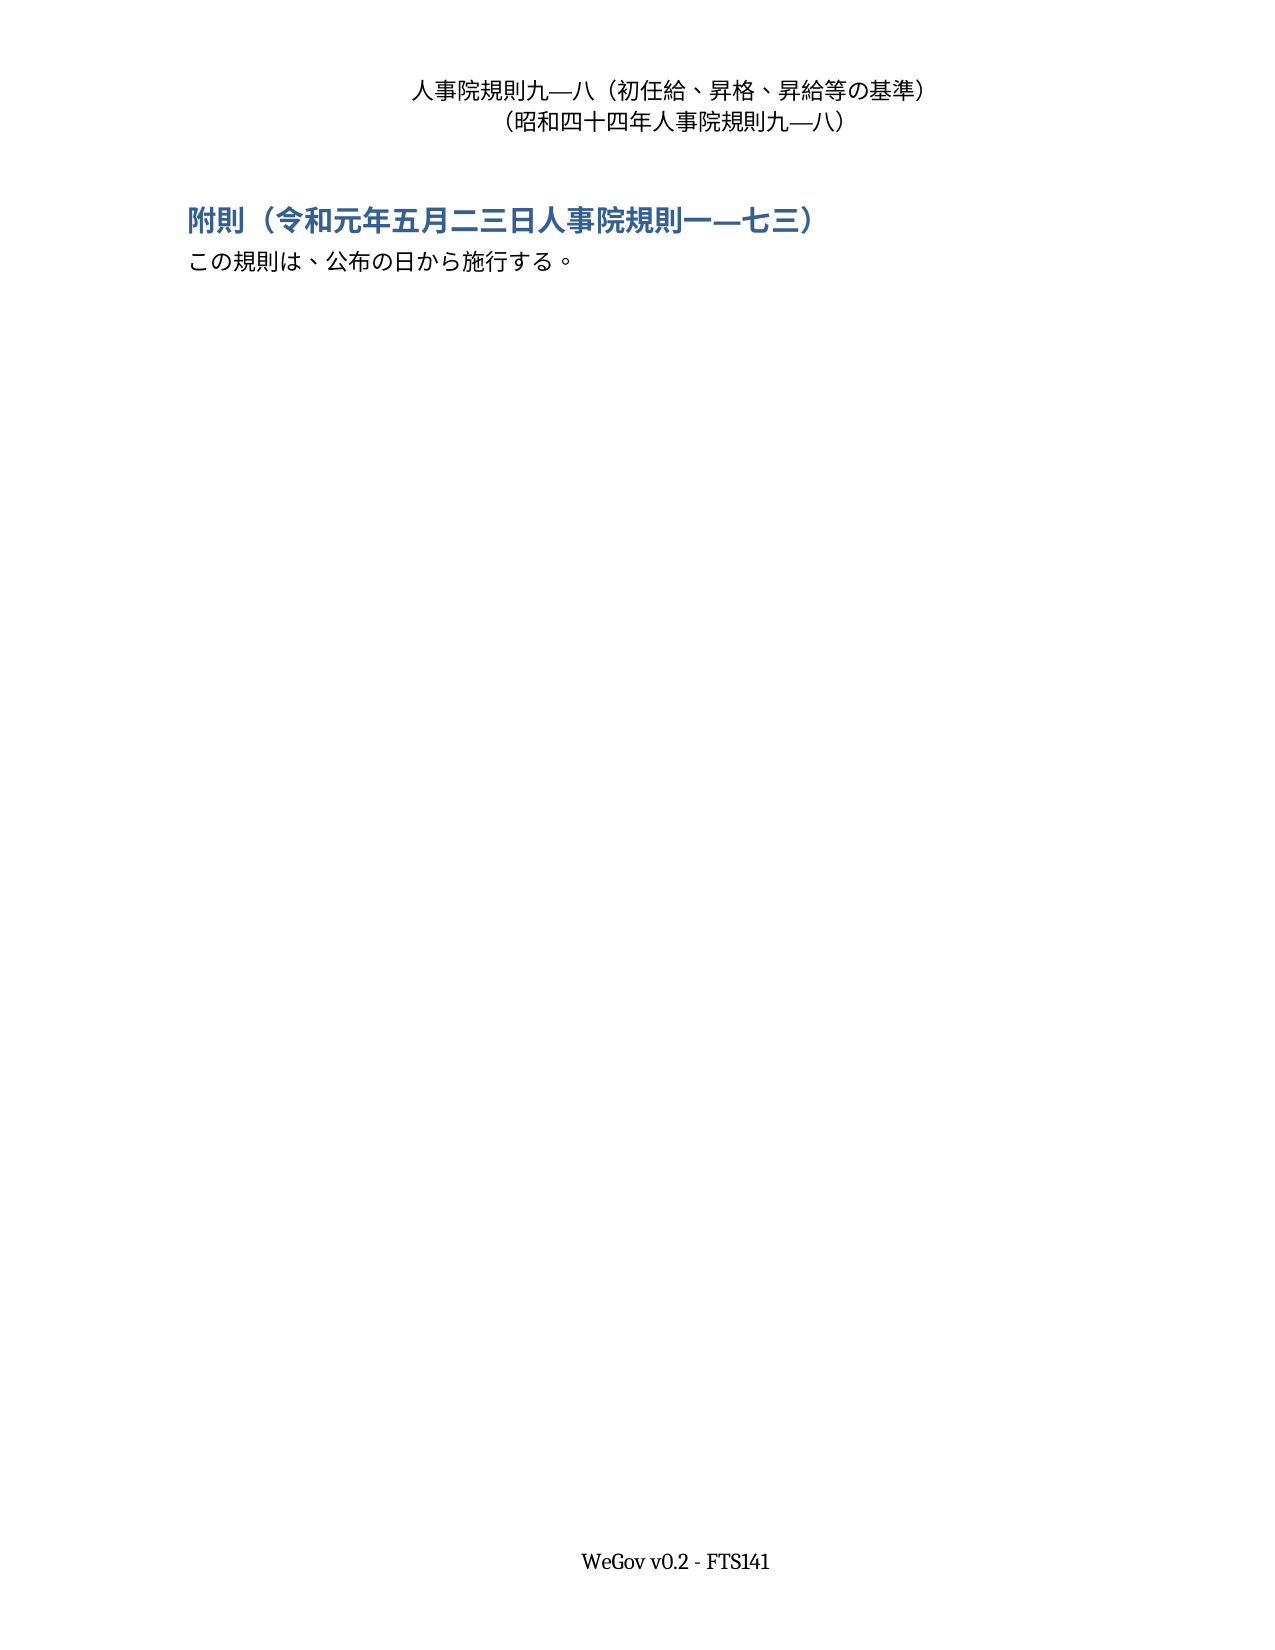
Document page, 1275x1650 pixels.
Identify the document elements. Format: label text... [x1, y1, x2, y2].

subtitle 附則（令和元年五月二三日人事院規則一―七三） [187, 200, 1087, 240]
text この規則は、公布の日から施行する。 [187, 246, 1087, 277]
